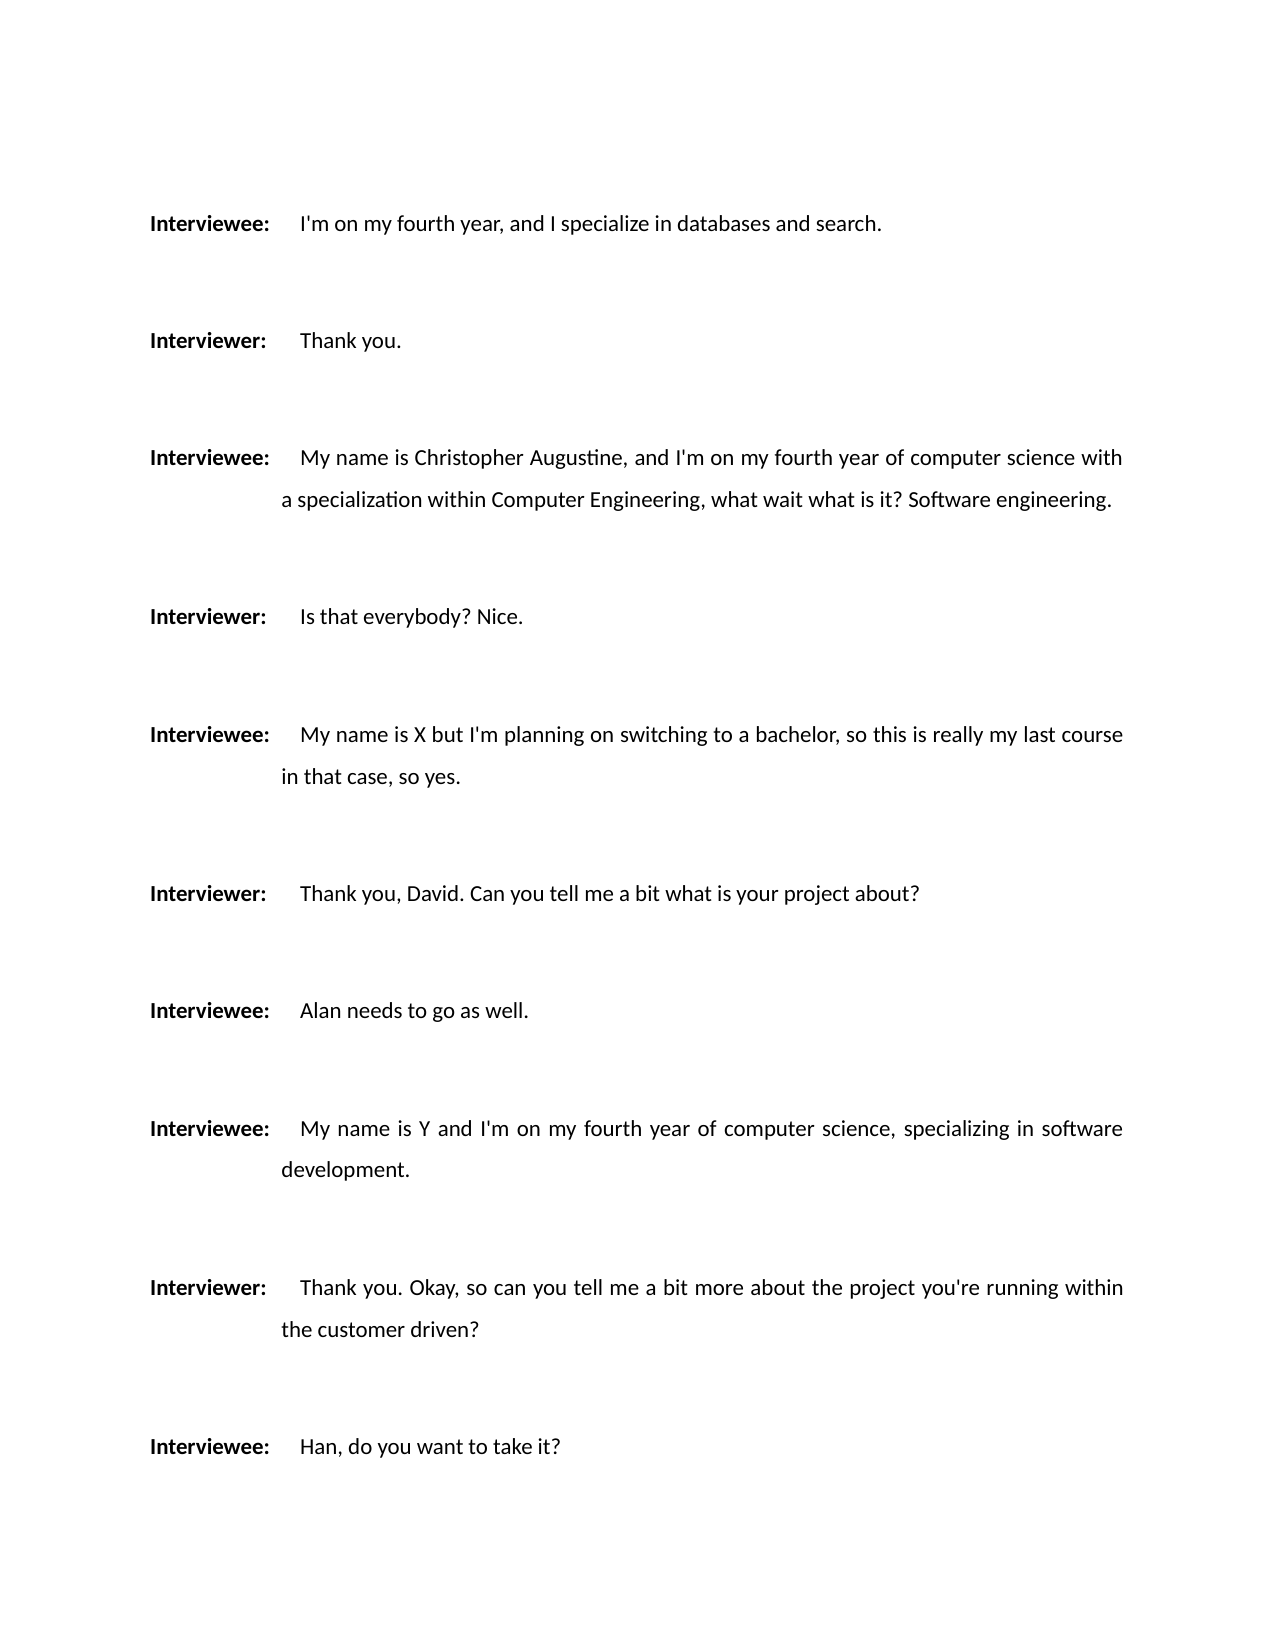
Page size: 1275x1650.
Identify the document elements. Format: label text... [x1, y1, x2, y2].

text Interviewer: Is that everybody? Nice. [150, 602, 1125, 631]
text Interviewee: My name is X but I'm planning on switching to a bachelor, so this is really my last course in that case, so yes. [150, 720, 1125, 790]
text Interviewee: My name is Y and I'm on my fourth year of computer science, specializing in software development. [150, 1114, 1125, 1184]
text Interviewer: Thank you, David. Can you tell me a bit what is your project about? [150, 879, 1125, 907]
text Interviewer: Thank you. [150, 326, 1125, 354]
text Interviewee: My name is Christopher Augustine, and I'm on my fourth year of computer science with a specialization within Computer Engineering, what wait what is it? Software engineering. [150, 443, 1125, 513]
text Interviewee: I'm on my fourth year, and I specialize in databases and search. [150, 209, 1125, 237]
text Interviewer: Thank you. Okay, so can you tell me a bit more about the project you're running within the customer driven? [150, 1273, 1125, 1343]
text Interviewee: Alan needs to go as well. [150, 996, 1125, 1024]
text Interviewee: Han, do you want to take it? [150, 1432, 1125, 1460]
